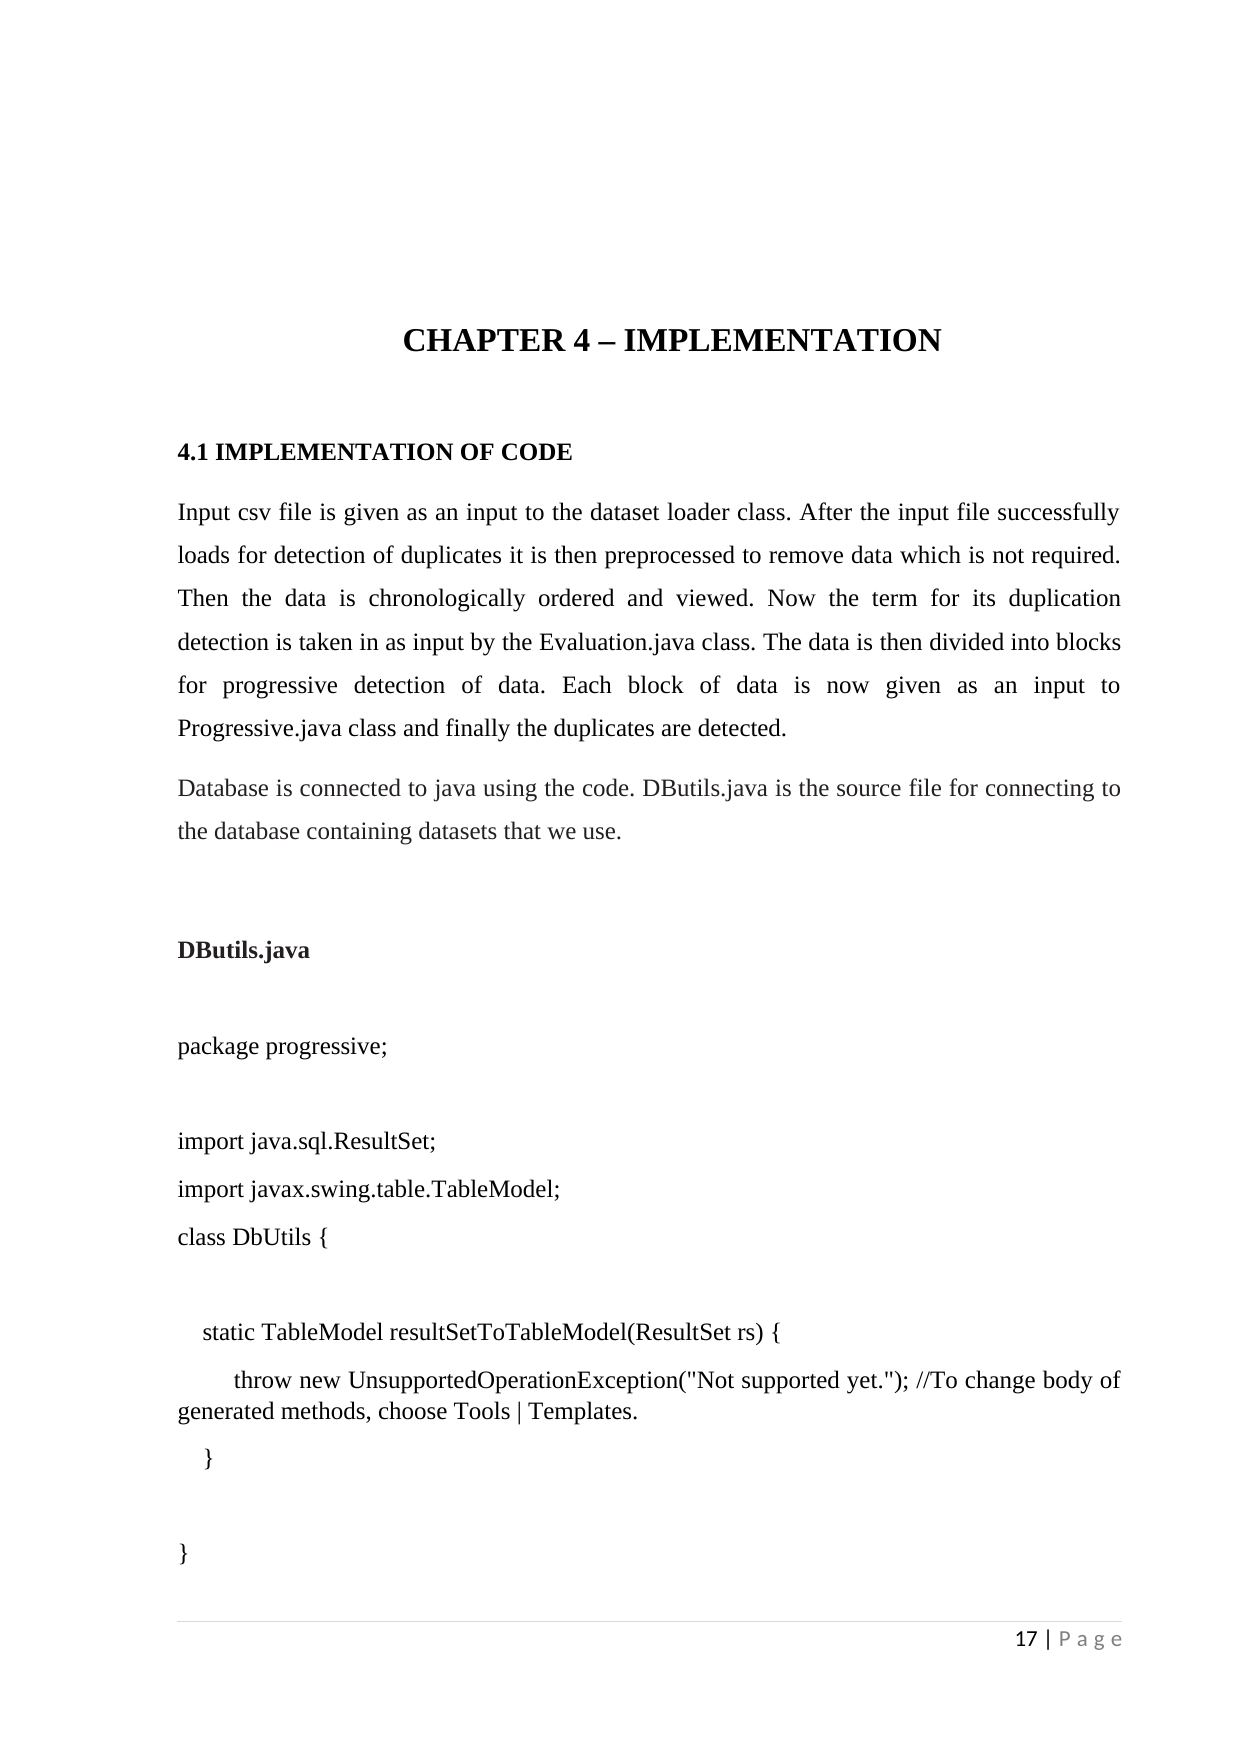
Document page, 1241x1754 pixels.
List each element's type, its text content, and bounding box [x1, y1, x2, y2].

text package progressive; [177, 1031, 1122, 1059]
text import java.sql.ResultSet; [177, 1126, 1122, 1155]
text import javax.swing.table.TableModel; [177, 1174, 1122, 1203]
text } [177, 1538, 1122, 1567]
text DButils.java [177, 935, 1122, 964]
text static TableModel resultSetToTableModel(ResultSet rs) { [177, 1317, 1122, 1346]
text 4.1 IMPLEMENTATION OF CODE [177, 437, 1122, 466]
text Database is connected to java using the code. DButils.java is the source file for connecting to the database containing datasets that we use. [177, 773, 1122, 844]
text throw new UnsupportedOperationException("Not supported yet."); //To change body of generated methods, choose Tools | Templates. [177, 1365, 1122, 1424]
text Input csv file is given as an input to the dataset loader class. After the input file successfully loads for detection of duplicates it is then preprocessed to remove data which is not required. Then the data is chronologically ordered and viewed. Now the term for its duplication detection is taken in as input by the Evaluation.java class. The data is then divided into blocks for progressive detection of data. Each block of data is now given as an input to Progressive.java class and finally the duplicates are detected. [177, 497, 1122, 742]
text class DbUtils { [177, 1222, 1122, 1250]
text CHAPTER 4 – IMPLEMENTATION [327, 320, 1122, 358]
text } [177, 1443, 1122, 1472]
